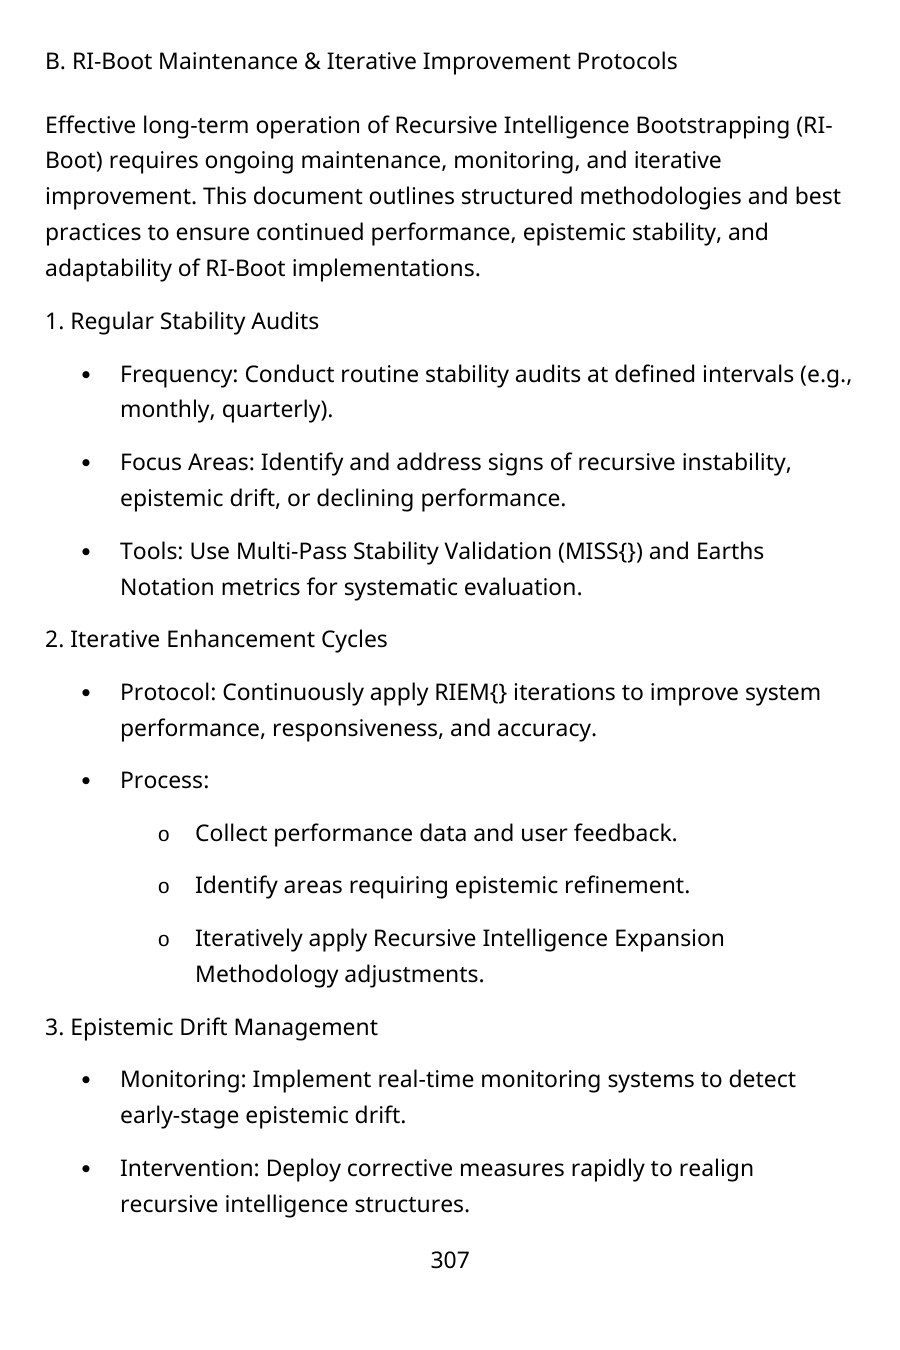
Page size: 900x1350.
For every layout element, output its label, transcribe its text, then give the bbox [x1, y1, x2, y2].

list Iteratively apply Recursive Intelligence Expansion Methodology adjustments. [157, 922, 855, 989]
list Tools: Use Multi-Pass Stability Validation (MISS{}) and Earths Notation metrics for systematic evaluation. [82, 534, 855, 602]
list Monitoring: Implement real-time monitoring systems to detect early-stage epistemic drift. [82, 1063, 855, 1130]
list Collect performance data and user feedback. [157, 817, 855, 848]
text 2. Iterative Enhancement Cycles [45, 623, 855, 654]
list Frequency: Conduct routine stability audits at defined intervals (e.g., monthly, quarterly). [82, 357, 855, 425]
list Protocol: Continuously apply RIEM{} iterations to improve system performance, responsiveness, and accuracy. [82, 676, 855, 743]
text B. RI-Boot Maintenance & Iterative Improvement Protocols [45, 45, 855, 76]
list Identify areas requiring epistemic refinement. [157, 869, 855, 901]
text Effective long-term operation of Recursive Intelligence Bootstrapping (RI-Boot) requires ongoing maintenance, monitoring, and iterative improvement. This document outlines structured methodologies and best practices to ensure continued performance, epistemic stability, and adaptability of RI-Boot implementations. [45, 108, 855, 283]
list Process: [82, 764, 855, 796]
text 1. Regular Stability Audits [45, 305, 855, 336]
list Intervention: Deploy corrective measures rapidly to realign recursive intelligence structures. [82, 1152, 855, 1219]
text 3. Epistemic Drift Management [45, 1011, 855, 1042]
list Focus Areas: Identify and address signs of recursive instability, epistemic drift, or declining performance. [82, 446, 855, 513]
